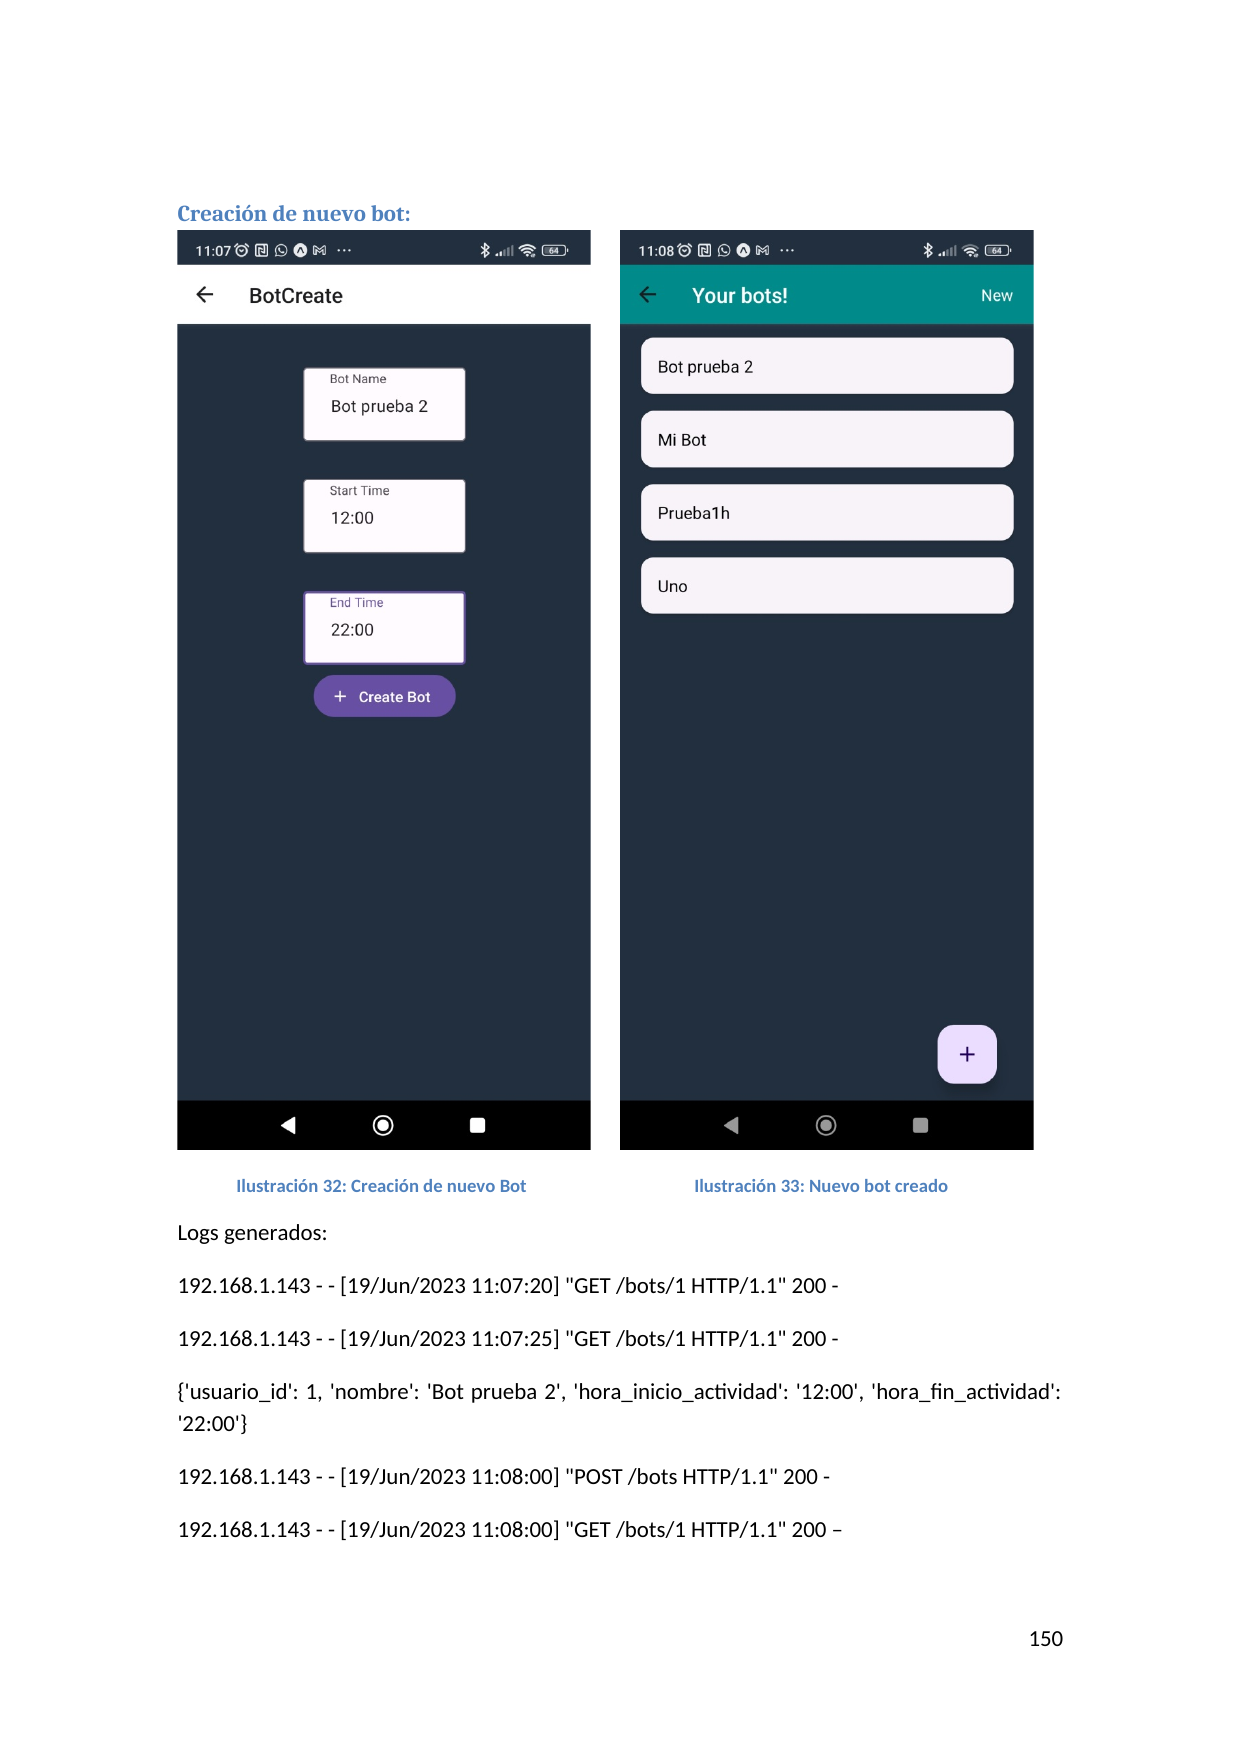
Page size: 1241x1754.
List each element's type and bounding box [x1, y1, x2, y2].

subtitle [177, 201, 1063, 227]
picture [620, 230, 1034, 1150]
picture [177, 230, 591, 1150]
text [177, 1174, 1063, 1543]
